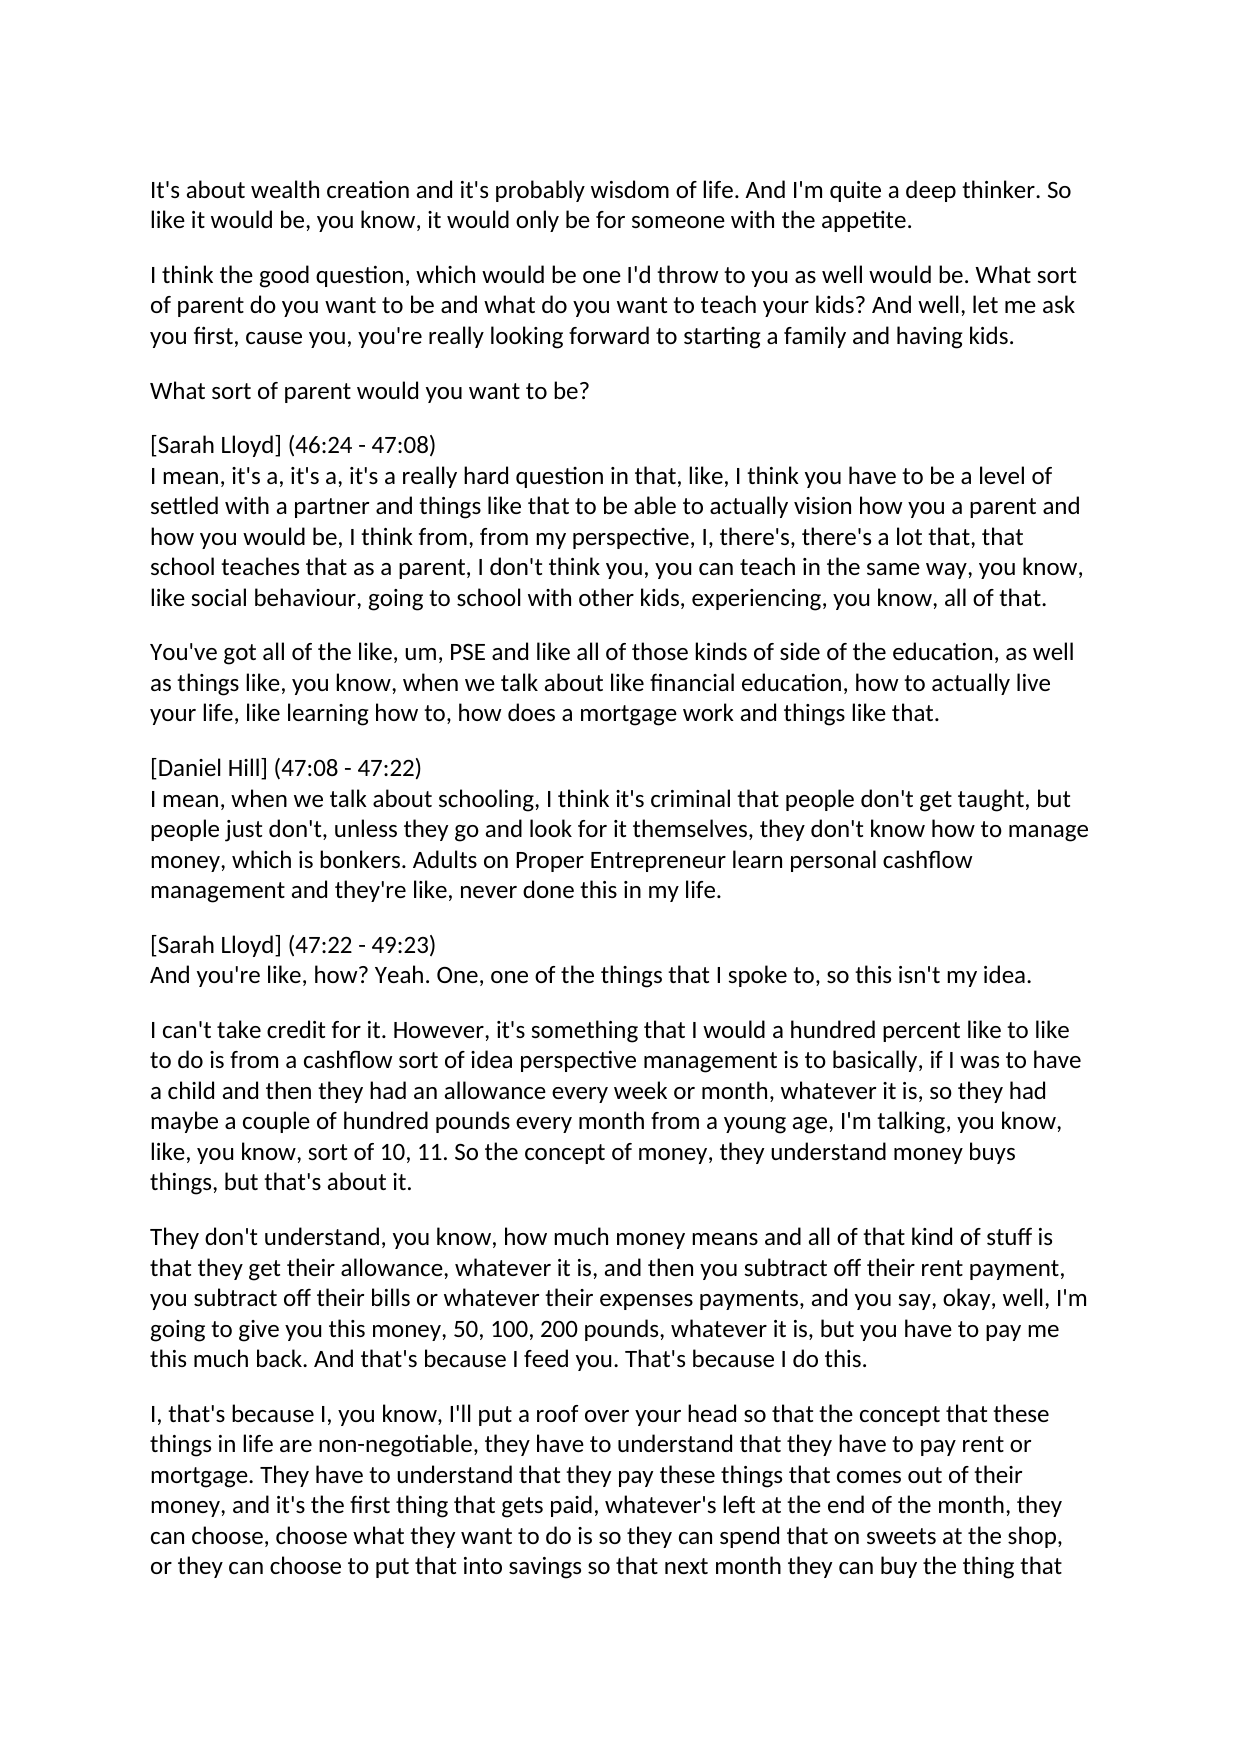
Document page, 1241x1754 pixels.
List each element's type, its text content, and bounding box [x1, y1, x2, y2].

text And you're like, how? Yeah. One, one of the things that I spoke to, so this isn't my idea. [150, 959, 1090, 990]
text I think the good question, which would be one I'd throw to you as well would be. What sort of parent do you want to be and what do you want to teach your kids? And well, let me ask you first, cause you, you're really looking forward to starting a family and having kids. [150, 259, 1090, 351]
text You've got all of the like, um, PSE and like all of those kinds of side of the education, as well as things like, you know, when we talk about like financial education, how to actually live your life, like learning how to, how does a mortgage work and things like that. [150, 637, 1090, 728]
text What sort of parent would you want to be? [150, 375, 1090, 405]
text I can't take credit for it. However, it's something that I would a hundred percent like to like to do is from a cashflow sort of idea perspective management is to basically, if I was to have a child and then they had an allowance every week or month, whatever it is, so they had maybe a couple of hundred pounds every month from a young age, I'm talking, you know, like, you know, sort of 10, 11. So the concept of money, they understand money buys things, but that's about it. [150, 1014, 1090, 1197]
text [Daniel Hill] (47:08 - 47:22) [150, 752, 1090, 783]
text I mean, it's a, it's a, it's a really hard question in that, like, I think you have to be a level of settled with a partner and things like that to be able to actually vision how you a parent and how you would be, I think from, from my perspective, I, there's, there's a lot that, that school teaches that as a parent, I don't think you, you can teach in the same way, you know, like social behaviour, going to school with other kids, experiencing, you know, all of that. [150, 460, 1090, 612]
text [150, 1398, 1090, 1581]
text I mean, when we talk about schooling, I think it's criminal that people don't get taught, but people just don't, unless they go and look for it themselves, they don't know how to manage money, which is bonkers. Adults on Proper Entrepreneur learn personal cashflow management and they're like, never done this in my life. [150, 783, 1090, 905]
text It's about wealth creation and it's probably wisdom of life. And I'm quite a deep thinker. So like it would be, you know, it would only be for someone with the appetite. [150, 174, 1090, 235]
text They don't understand, you know, how much money means and all of that kind of stuff is that they get their allowance, whatever it is, and then you subtract off their rent payment, you subtract off their bills or whatever their expenses payments, and you say, okay, well, I'm going to give you this money, 50, 100, 200 pounds, whatever it is, but you have to pay me this much back. And that's because I feed you. That's because I do this. [150, 1221, 1090, 1374]
text [Sarah Lloyd] (47:22 - 49:23) [150, 929, 1090, 959]
text [Sarah Lloyd] (46:24 - 47:08) [150, 429, 1090, 460]
